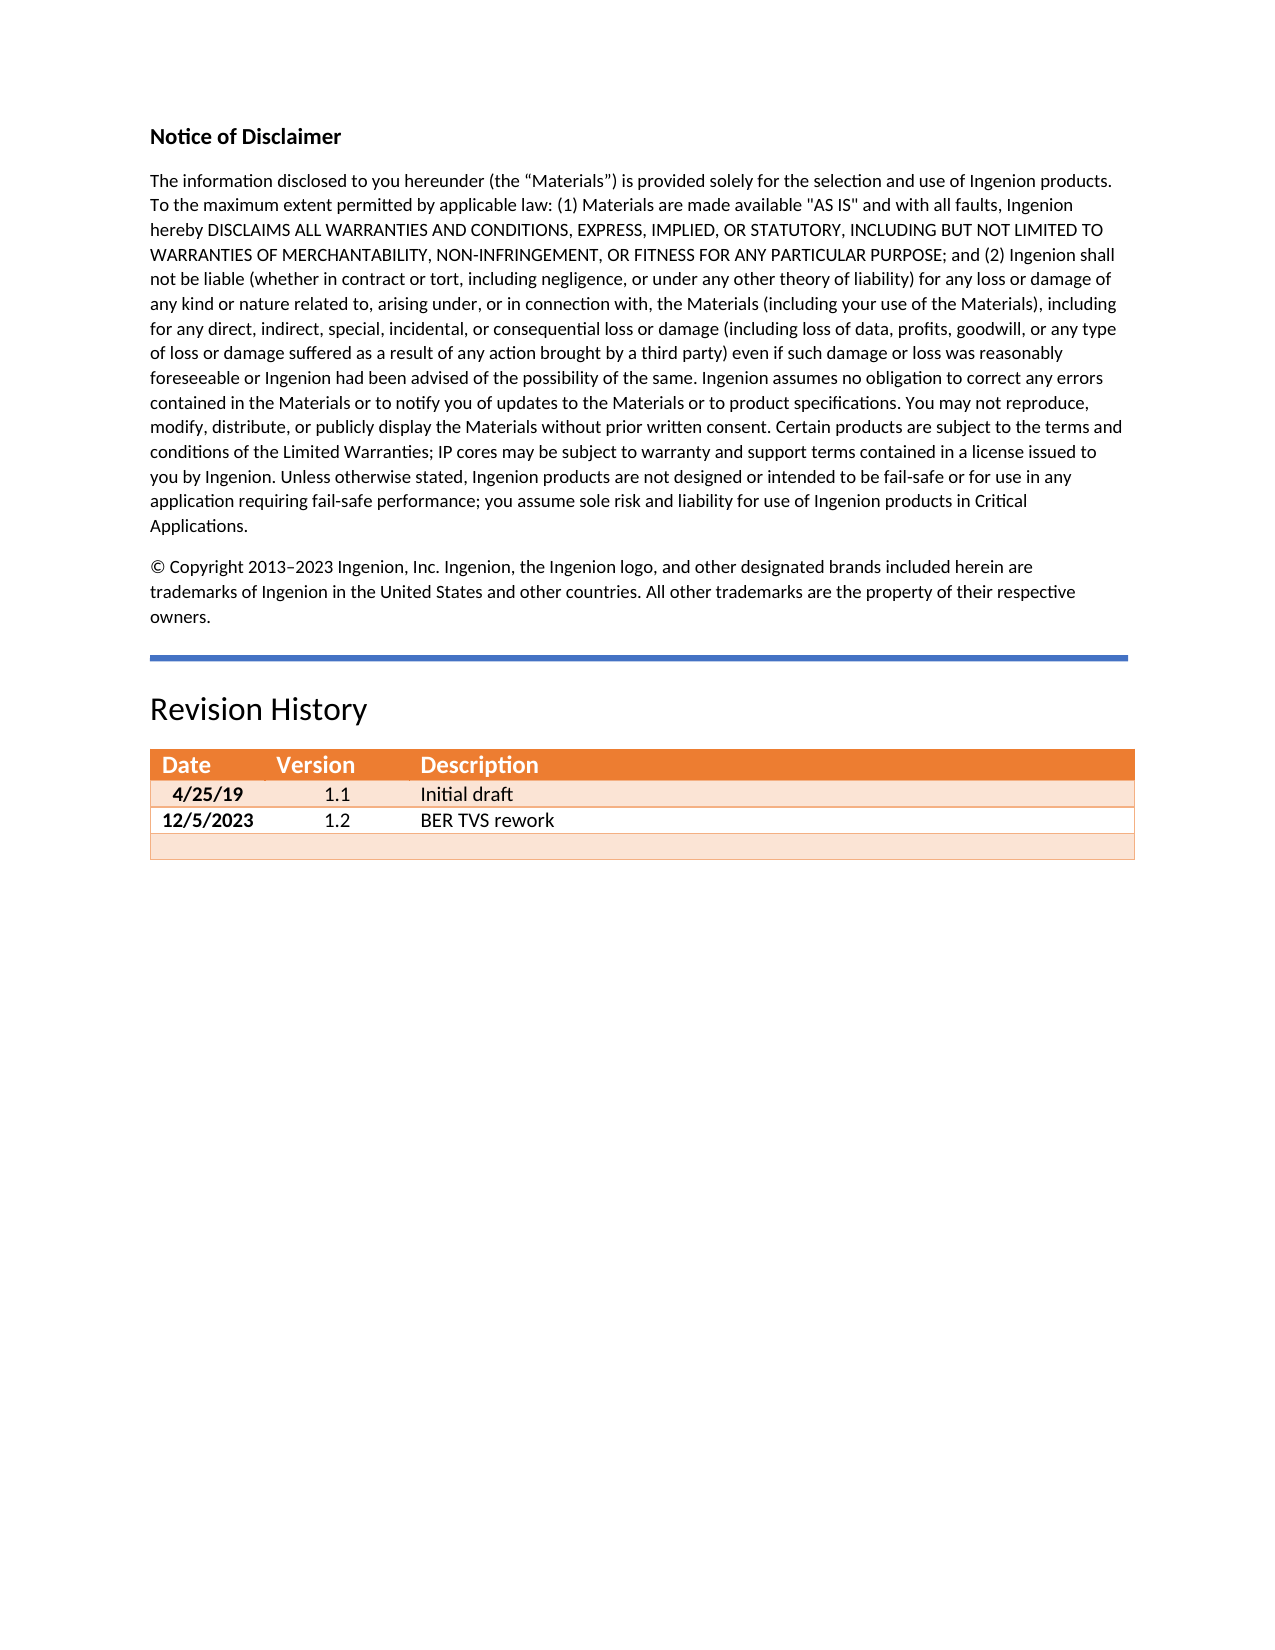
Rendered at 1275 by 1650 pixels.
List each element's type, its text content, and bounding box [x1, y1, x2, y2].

text The information disclosed to you hereunder (the “Materials”) is provided solely for the selection and use of Ingenion products. To the maximum extent permitted by applicable law: (1) Materials are made available "AS IS" and with all faults, Ingenion hereby DISCLAIMS ALL WARRANTIES AND CONDITIONS, EXPRESS, IMPLIED, OR STATUTORY, INCLUDING BUT NOT LIMITED TO WARRANTIES OF MERCHANTABILITY, NON-INFRINGEMENT, OR FITNESS FOR ANY PARTICULAR PURPOSE; and (2) Ingenion shall not be liable (whether in contract or tort, including negligence, or under any other theory of liability) for any loss or damage of any kind or nature related to, arising under, or in connection with, the Materials (including your use of the Materials), including for any direct, indirect, special, incidental, or consequential loss or damage (including loss of data, profits, goodwill, or any type of loss or damage suffered as a result of any action brought by a third party) even if such damage or loss was reasonably foreseeable or Ingenion had been advised of the possibility of the same. Ingenion assumes no obligation to correct any errors contained in the Materials or to notify you of updates to the Materials or to product specifications. You may not reproduce, modify, distribute, or publicly display the Materials without prior written consent. Certain products are subject to the terms and conditions of the Limited Warranties; IP cores may be subject to warranty and support terms contained in a license issued to you by Ingenion. Unless otherwise stated, Ingenion products are not designed or intended to be fail-safe or for use in any application requiring fail-safe performance; you assume sole risk and liability for use of Ingenion products in Critical Applications. [150, 169, 1125, 537]
table_cell BER TVS rework [409, 808, 1134, 833]
table_cell 1.2 [265, 808, 409, 833]
text © Copyright 2013–2023 Ingenion, Inc. Ingenion, the Ingenion logo, and other designated brands included herein are trademarks of Ingenion in the United States and other countries. All other trademarks are the property of their respective owners. [150, 556, 1125, 628]
table_cell 12/5/2023 [151, 808, 265, 833]
table_cell [265, 834, 409, 859]
table_cell [409, 834, 1134, 859]
table_cell 1.1 [265, 781, 409, 806]
table_cell 4/25/19 [151, 781, 265, 806]
table_cell [151, 834, 265, 859]
text Notice of Disclaimer [150, 122, 1125, 150]
text Revision History [150, 688, 1125, 728]
table_cell Initial draft [409, 781, 1134, 806]
table_header Description [410, 750, 1134, 780]
table_header Version [266, 750, 409, 780]
table_header Date [151, 750, 264, 780]
